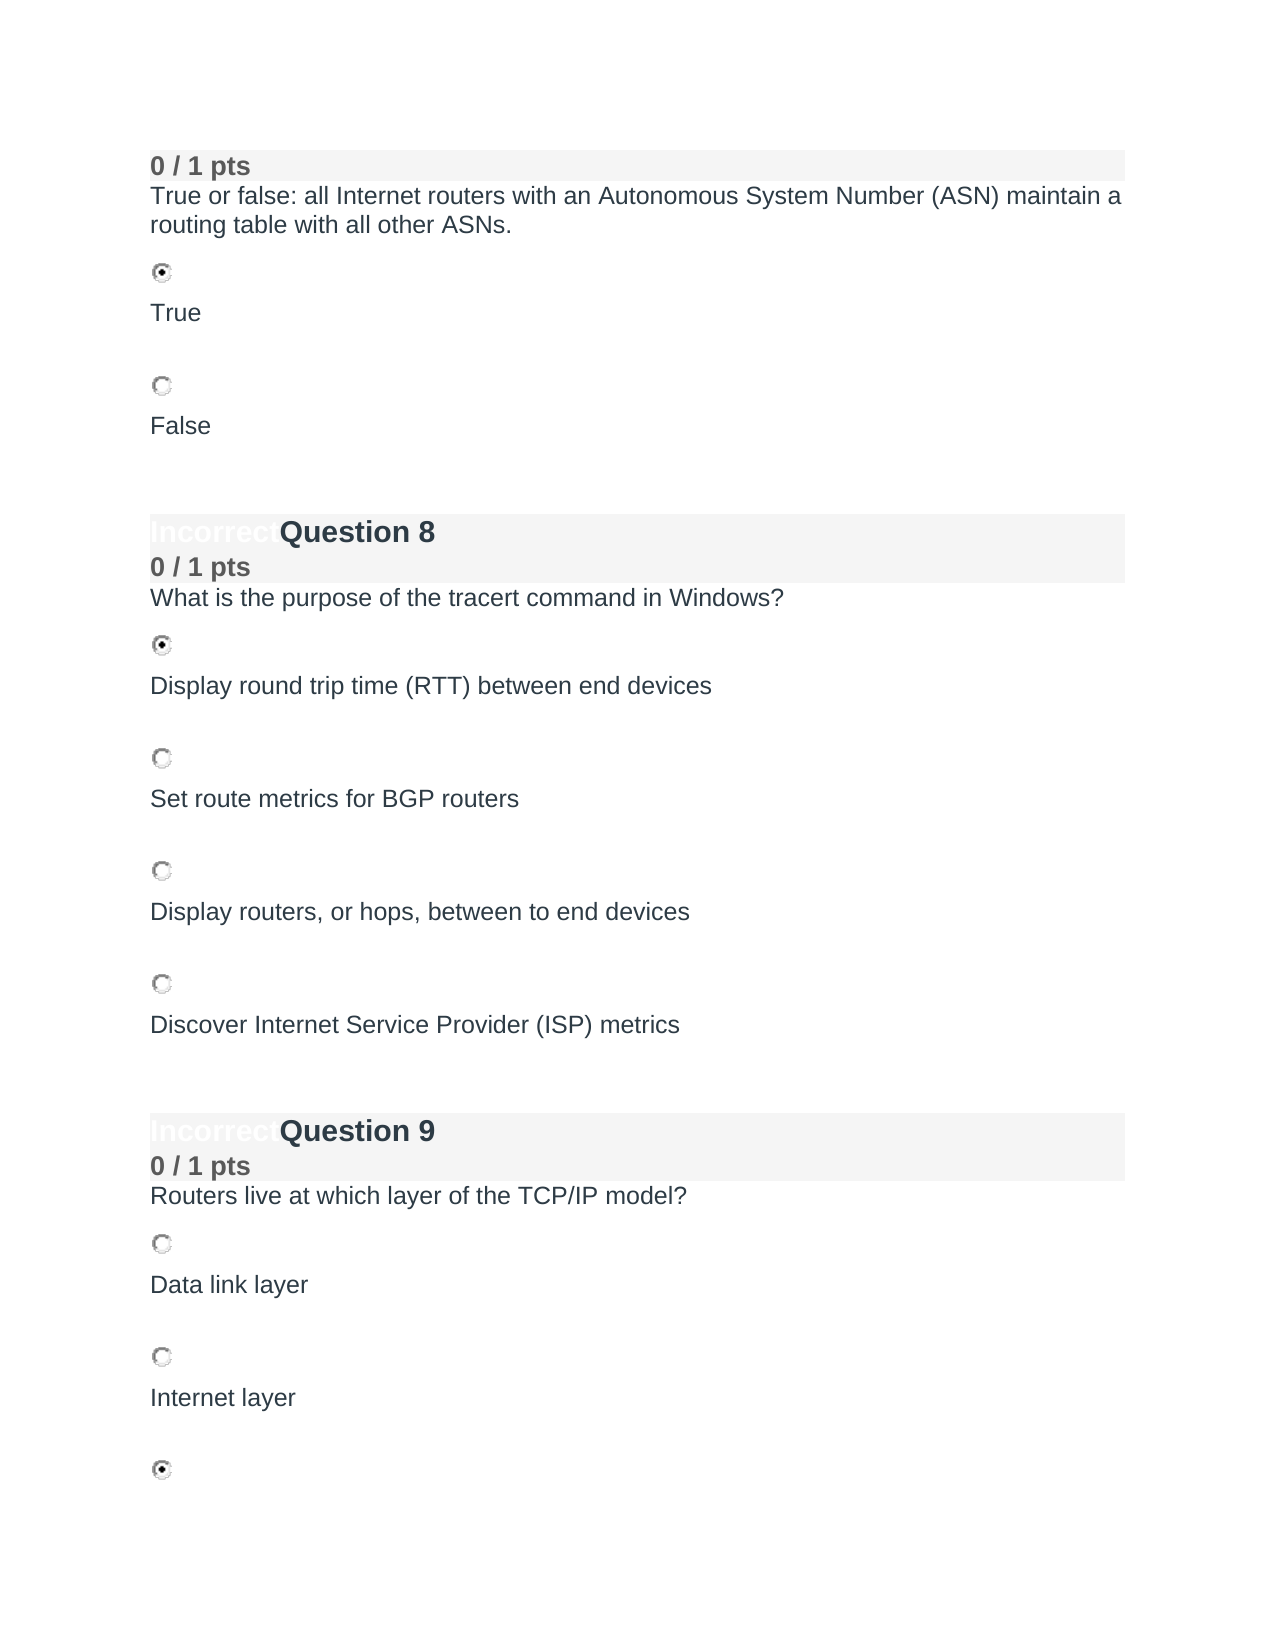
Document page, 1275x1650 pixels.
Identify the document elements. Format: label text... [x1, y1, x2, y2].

text True [150, 298, 1125, 327]
text 0 / 1 pts [150, 1150, 1125, 1181]
text True or false: all Internet routers with an Autonomous System Number (ASN) maintain a routing table with all other ASNs. [150, 181, 1125, 239]
text IncorrectQuestion 9 [150, 1113, 1125, 1147]
text Routers live at which layer of the TCP/IP model? [150, 1181, 1125, 1210]
text IncorrectQuestion 8 [150, 514, 1125, 549]
text What is the purpose of the tracert command in Windows? [150, 583, 1125, 611]
text Discover Internet Service Provider (ISP) metrics [150, 1010, 1125, 1038]
text False [150, 411, 1125, 440]
text 0 / 1 pts [150, 150, 1125, 181]
text Set route metrics for BGP routers [150, 784, 1125, 813]
text 0 / 1 pts [150, 551, 1125, 583]
text Internet layer [150, 1382, 1125, 1411]
text Display round trip time (RTT) between end devices [150, 671, 1125, 700]
text Display routers, or hops, between to end devices [150, 897, 1125, 926]
text Data link layer [150, 1269, 1125, 1298]
